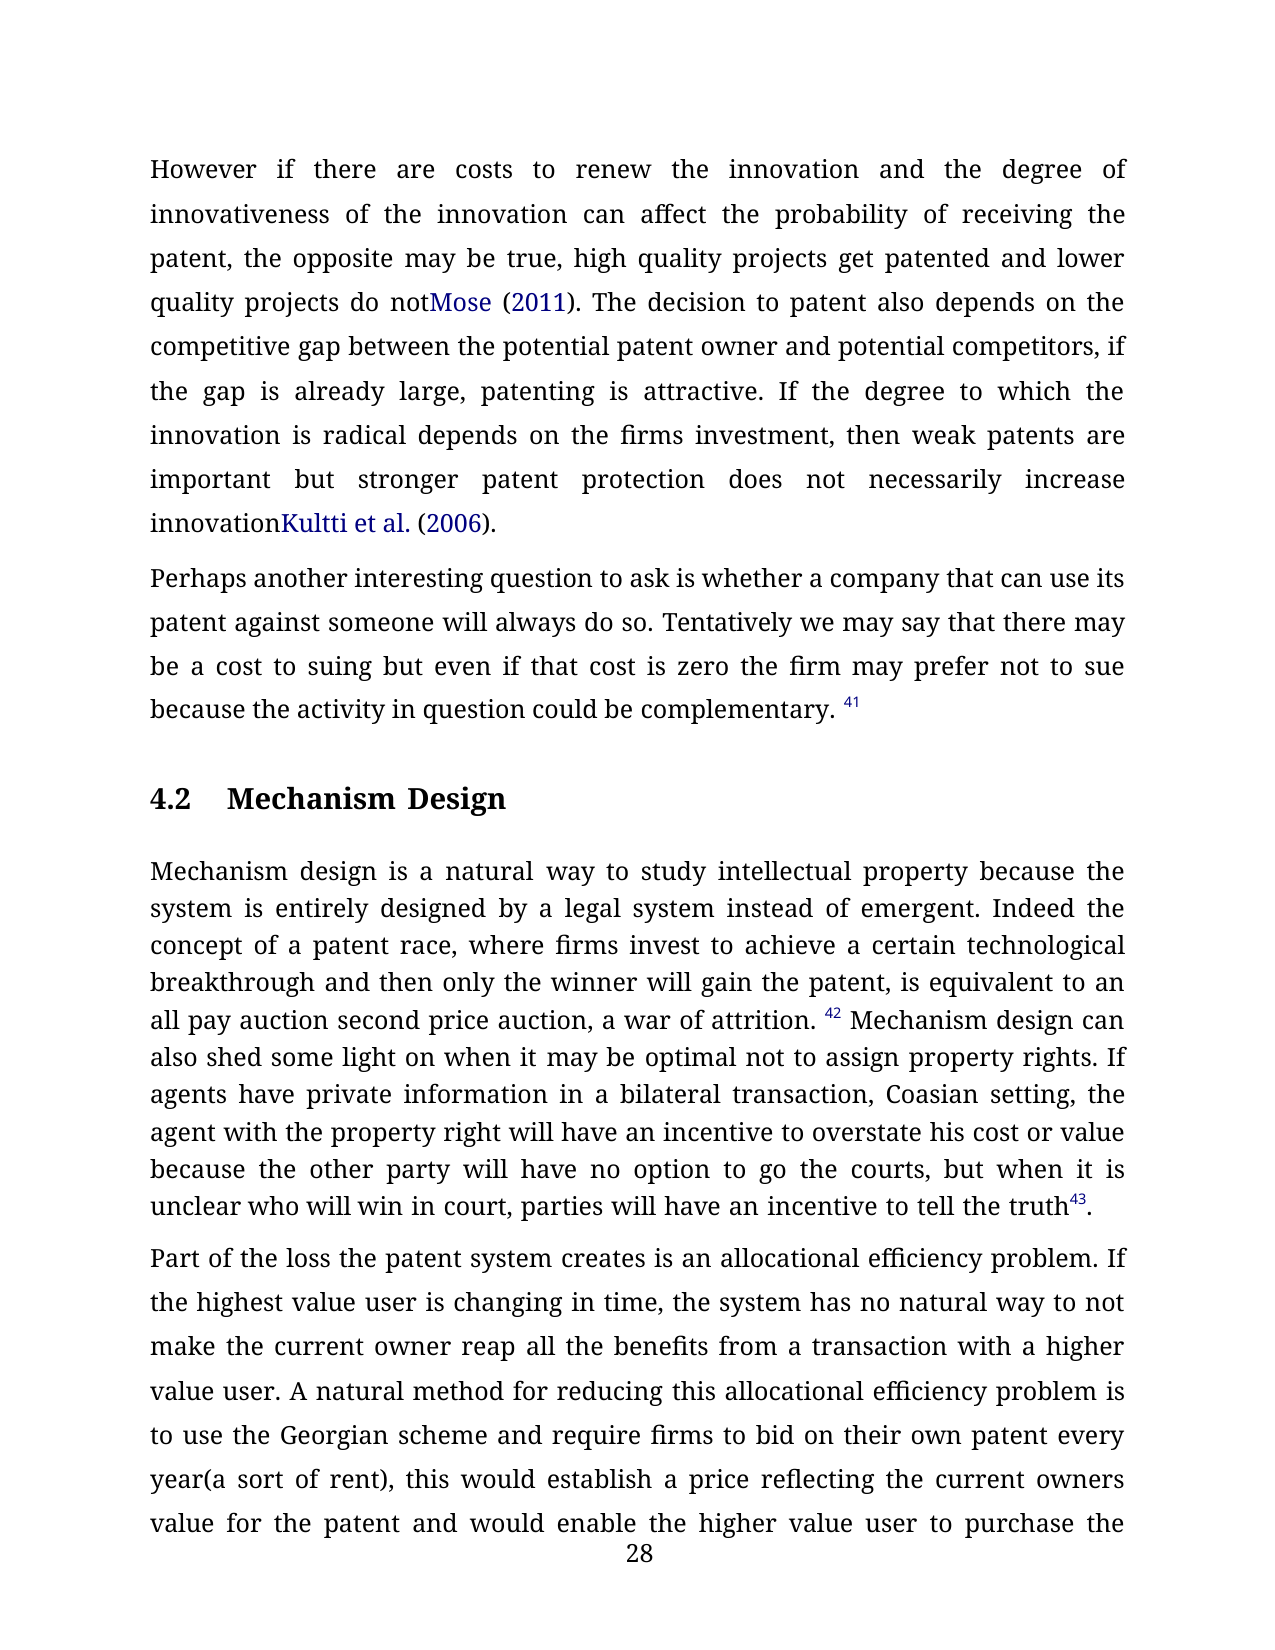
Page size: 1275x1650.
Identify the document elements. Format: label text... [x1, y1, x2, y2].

text Perhaps another interesting question to ask is whether a company that can use its patent against someone will always do so. Tentatively we may say that there may be a cost to suing but even if that cost is zero the firm may prefer not to sue because the activity in question could be complementary. 41 [150, 561, 1125, 726]
subtitle Mechanism Design [150, 778, 1177, 818]
text However if there are costs to renew the innovation and the degree of innovativeness of the innovation can affect the probability of receiving the patent, the opposite may be true, high quality projects get patented and lower quality projects do notMose (2011). The decision to patent also depends on the competitive gap between the potential patent owner and potential competitors, if the gap is already large, patenting is attractive. If the degree to which the innovation is radical depends on the firms investment, then weak patents are important but stronger patent protection does not necessarily increase innovationKultti et al. (2006). [150, 152, 1125, 540]
text Mechanism design is a natural way to study intellectual property because the system is entirely designed by a legal system instead of emergent. Indeed the concept of a patent race, where firms invest to achieve a certain technological breakthrough and then only the winner will gain the patent, is equivalent to an all pay auction second price auction, a war of attrition. 42 Mechanism design can also shed some light on when it may be optimal not to assign property rights. If agents have private information in a bilateral transaction, Coasian setting, the agent with the property right will have an incentive to overstate his cost or value because the other party will have no option to go the courts, but when it is unclear who will win in court, parties will have an incentive to tell the truth43. [150, 850, 1125, 1223]
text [150, 1240, 1125, 1540]
